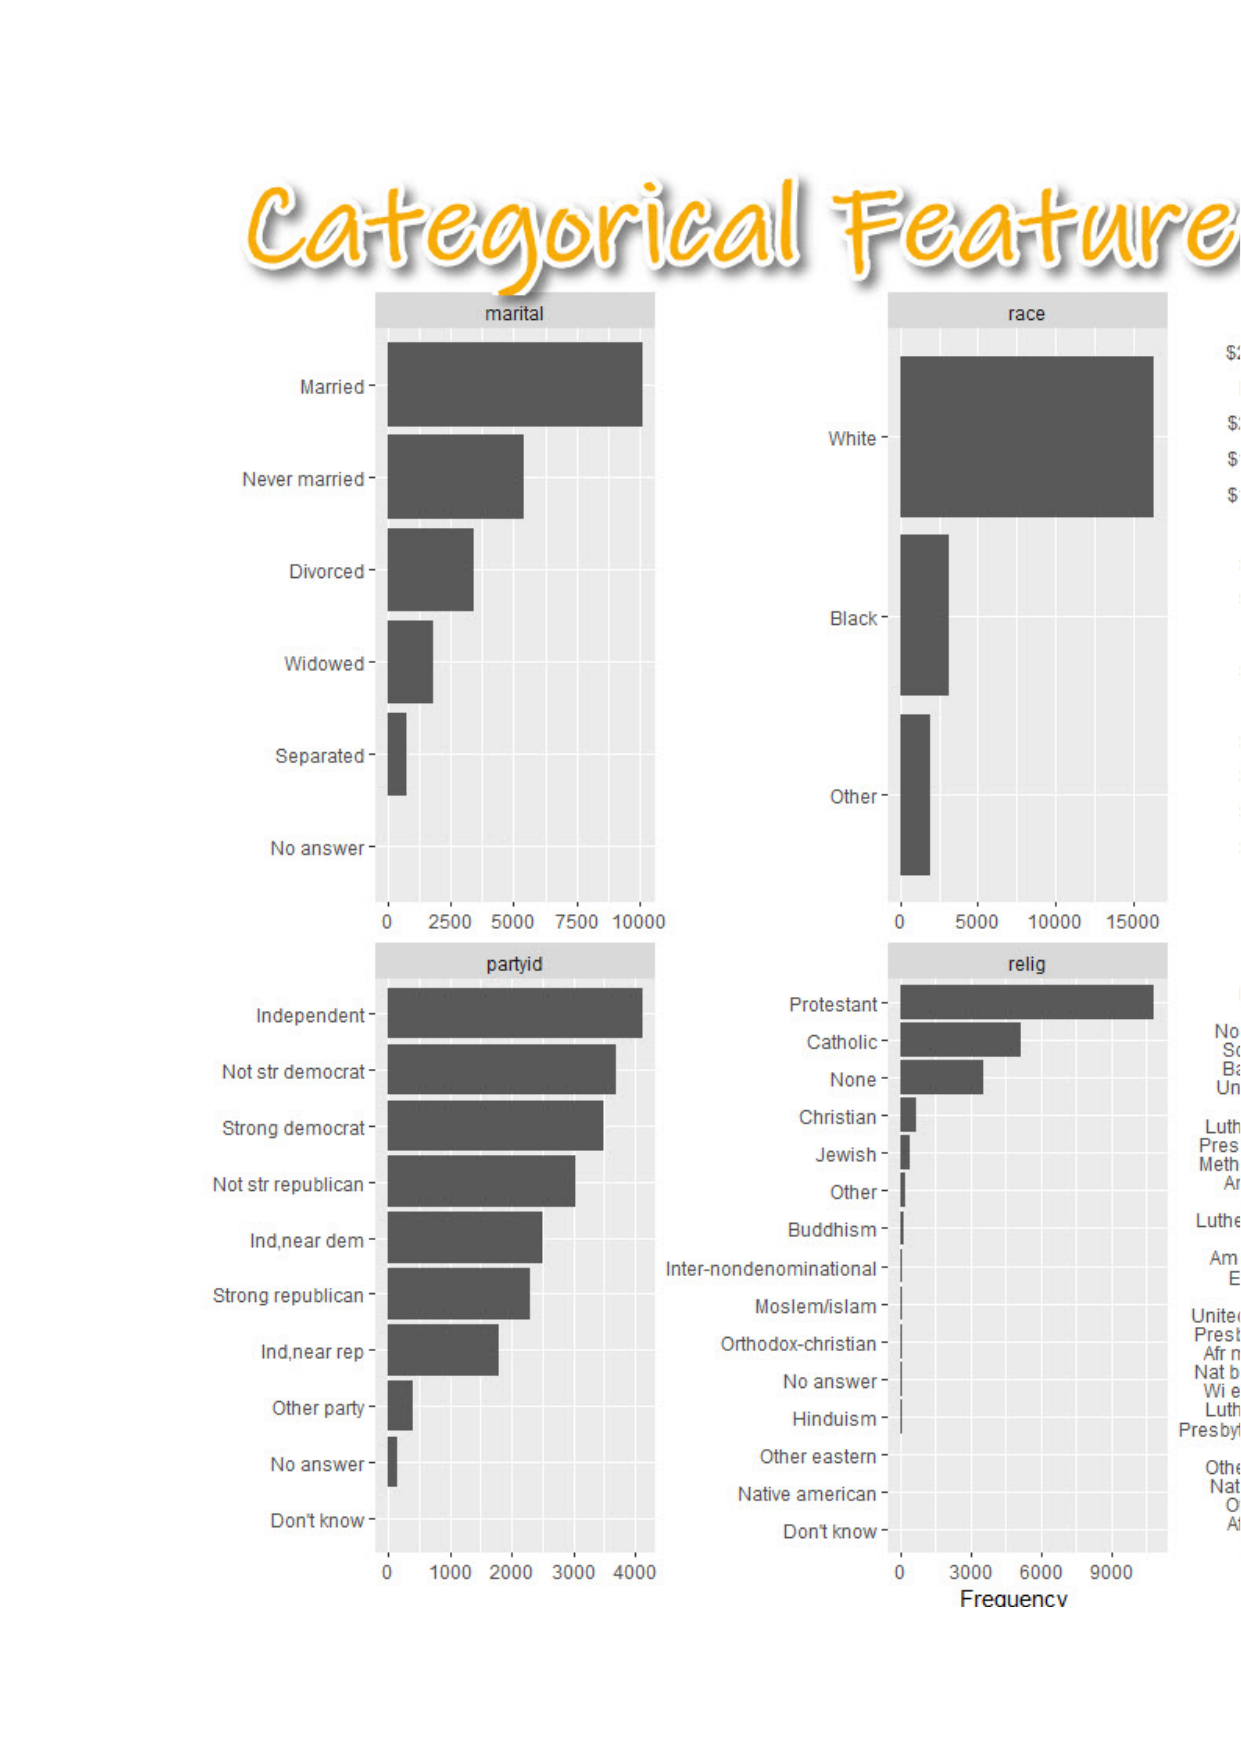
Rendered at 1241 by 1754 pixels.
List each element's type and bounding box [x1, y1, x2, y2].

picture [177, 147, 1241, 1607]
